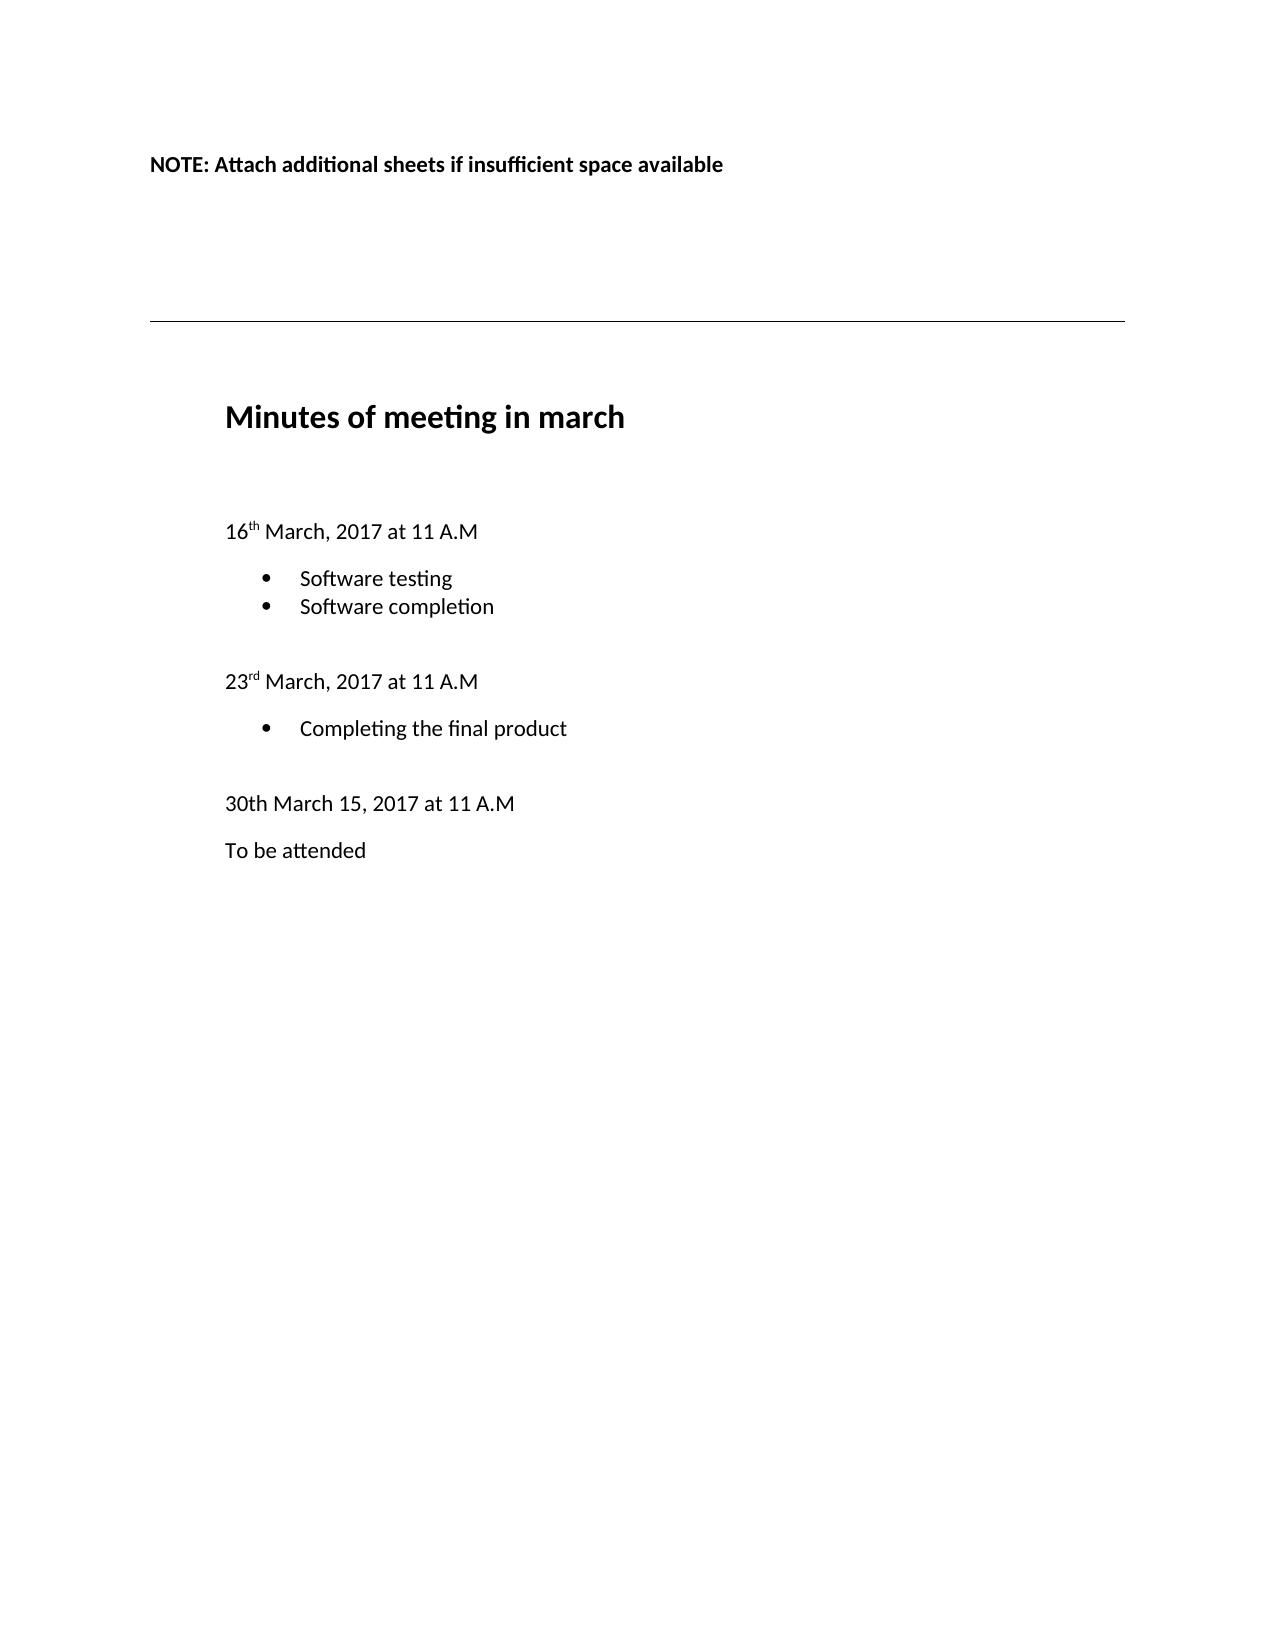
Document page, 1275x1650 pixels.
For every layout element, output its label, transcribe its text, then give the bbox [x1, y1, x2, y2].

list Software testing [262, 564, 1125, 592]
text To be attended [225, 836, 1125, 864]
text Minutes of meeting in march [225, 396, 1125, 437]
text NOTE: Attach additional sheets if insufficient space available [150, 150, 1125, 178]
text 16th March, 2017 at 11 A.M [225, 517, 1125, 546]
list Completing the final product [262, 714, 1125, 742]
text 30th March 15, 2017 at 11 A.M [225, 789, 1125, 817]
text 23rd March, 2017 at 11 A.M [225, 667, 1125, 695]
list Software completion [262, 592, 1125, 620]
